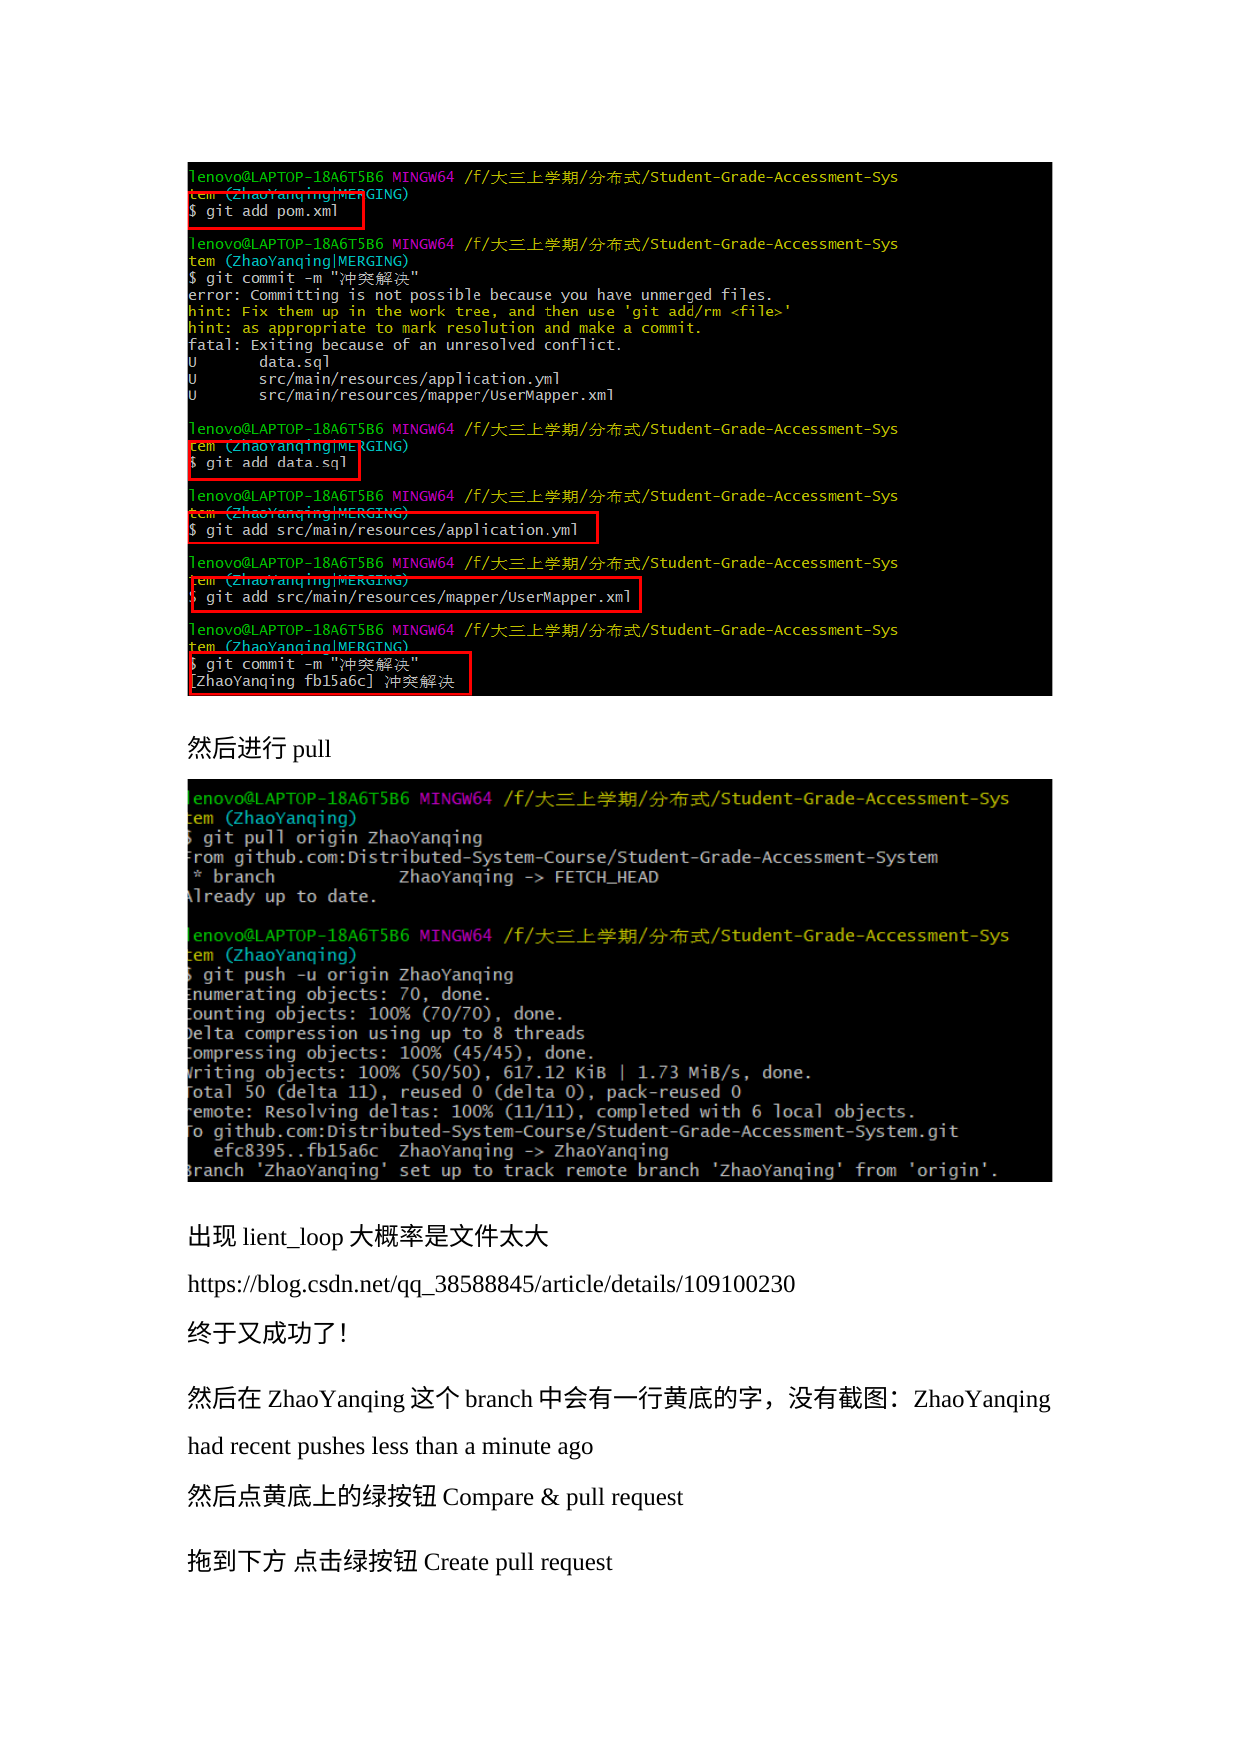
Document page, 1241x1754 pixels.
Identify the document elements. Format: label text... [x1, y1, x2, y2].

text 然后点黄底上的绿按钮Compare & pull request [187, 1462, 1053, 1527]
text 然后在ZhaoYanqing这个branch中会有一行黄底的字，没有截图：ZhaoYanqing had recent pushes less than a minute ago [187, 1364, 1053, 1462]
text https://blog.csdn.net/qq_38588845/article/details/109100230 [187, 1267, 1053, 1299]
text 然后进行pull [187, 714, 1053, 779]
picture [187, 779, 1053, 1182]
text 出现lient_loop大概率是文件太大 [187, 1202, 1053, 1267]
picture [187, 162, 1053, 696]
text 拖到下方 点击绿按钮 Create pull request [187, 1527, 1053, 1592]
text 终于又成功了！ [187, 1299, 1053, 1364]
